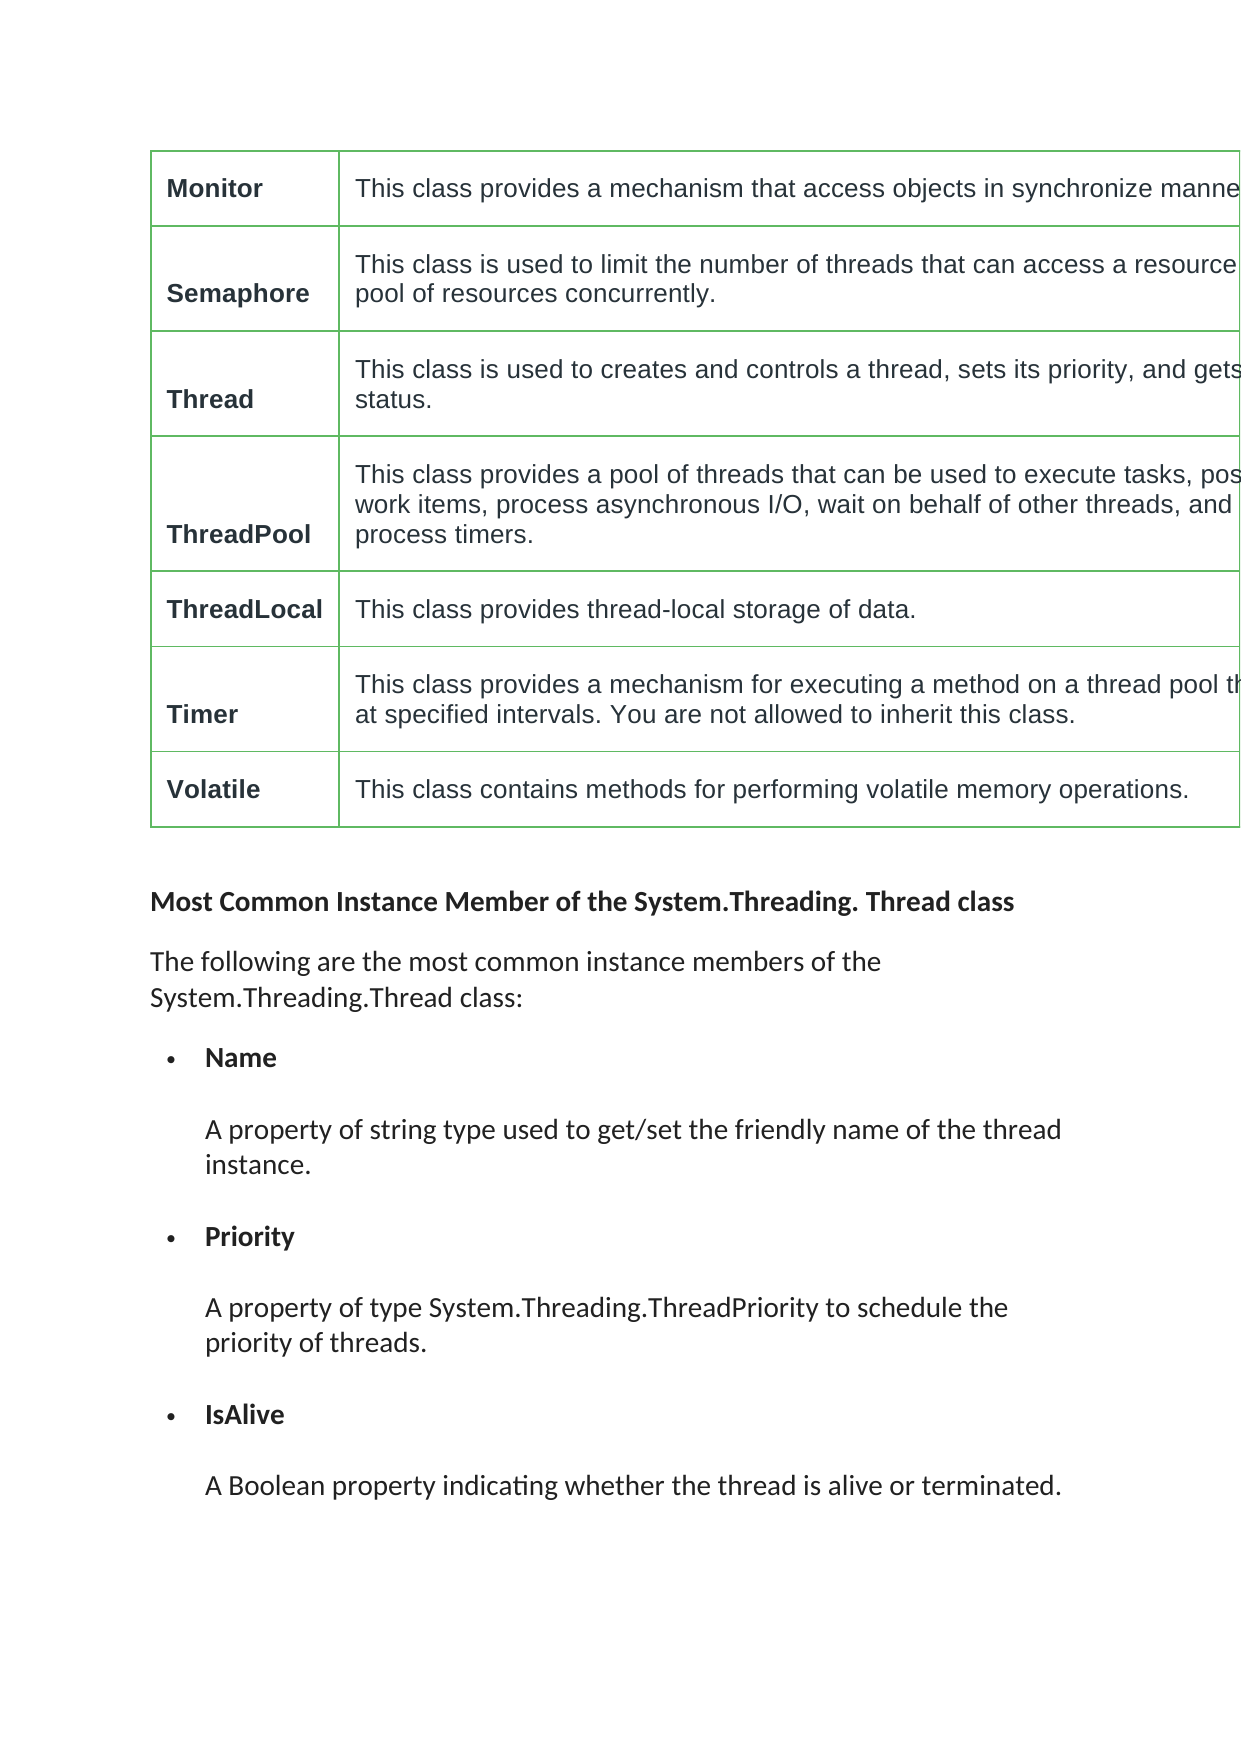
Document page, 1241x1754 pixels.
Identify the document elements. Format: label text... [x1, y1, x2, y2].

text The following are the most common instance members of the System.Threading.Thread class: [150, 943, 1090, 1014]
table_cell ThreadPool [152, 437, 338, 570]
table_cell This class provides a mechanism that access objects in synchronize manner. [340, 152, 1239, 225]
table_cell This class contains methods for performing volatile memory operations. [340, 752, 1239, 826]
list Priority A property of type System.Threading.ThreadPriority to schedule the priority of threads. [167, 1218, 1090, 1396]
table_cell ThreadLocal [152, 572, 338, 646]
text Most Common Instance Member of the System.Threading. Thread class [150, 883, 1090, 918]
list Name A property of string type used to get/set the friendly name of the thread instance. [167, 1039, 1090, 1218]
table_cell Volatile [152, 752, 338, 826]
table_cell This class provides thread-local storage of data. [340, 572, 1239, 646]
list IsAlive A Boolean property indicating whether the thread is alive or terminated. [167, 1396, 1090, 1538]
table_cell This class provides a pool of threads that can be used to execute tasks, post work items, process asynchronous I/O, wait on behalf of other threads, and process timers. [340, 437, 1239, 570]
table_cell Semaphore [152, 227, 338, 330]
table_cell This class is used to limit the number of threads that can access a resource or pool of resources concurrently. [340, 227, 1239, 330]
table_cell Timer [152, 647, 338, 751]
table_cell This class provides a mechanism for executing a method on a thread pool thread at specified intervals. You are not allowed to inherit this class. [340, 647, 1239, 751]
table_cell Monitor [152, 152, 338, 225]
table_cell Thread [152, 332, 338, 435]
table_cell This class is used to creates and controls a thread, sets its priority, and gets its status. [340, 332, 1239, 435]
